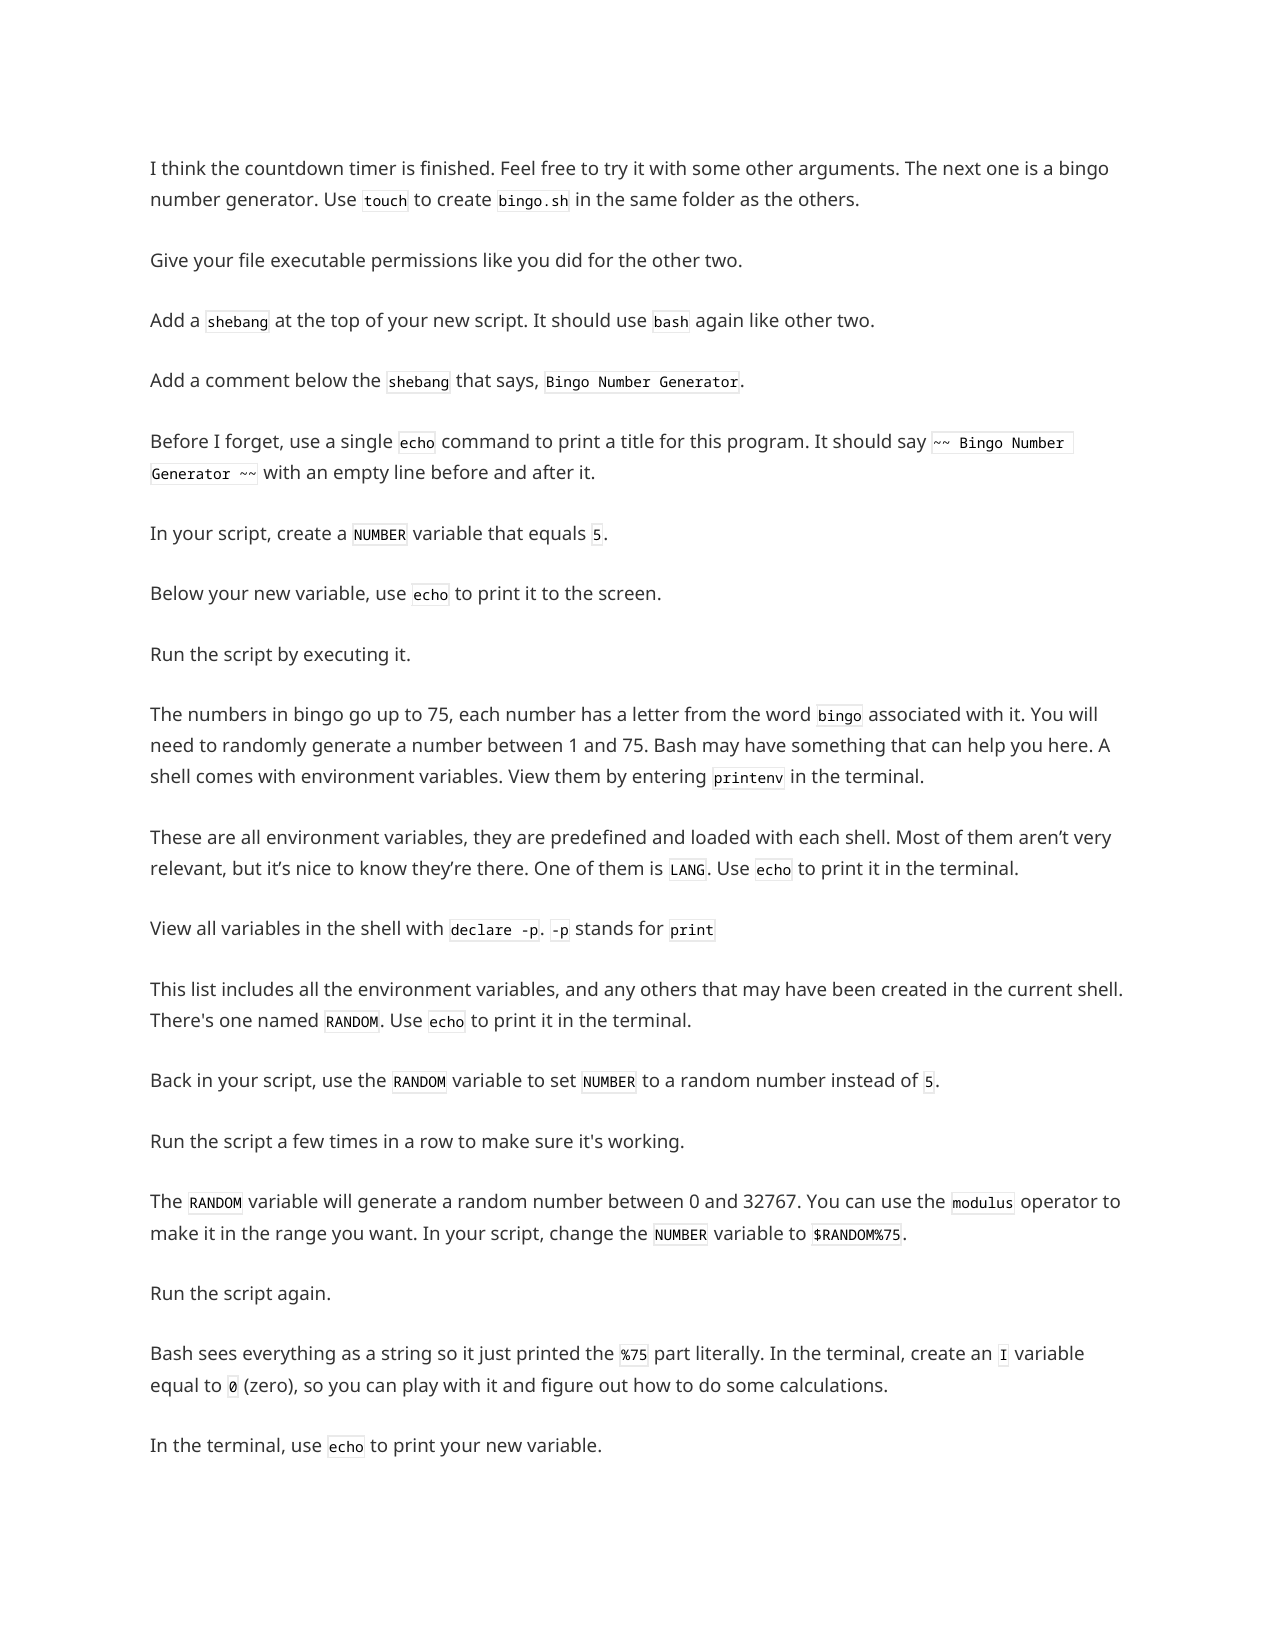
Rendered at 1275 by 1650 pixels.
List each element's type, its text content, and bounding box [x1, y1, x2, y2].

text Bash sees everything as a string so it just printed the %75 part literally. In the terminal, create an I variable equal to 0 (zero), so you can play with it and figure out how to do some calculations. [150, 1335, 1125, 1398]
text The numbers in bingo go up to 75, each number has a letter from the word bingo associated with it. You will need to randomly generate a number between 1 and 75. Bash may have something that can help you here. A shell comes with environment variables. View them by entering printenv in the terminal. [150, 696, 1125, 789]
text View all variables in the shell with declare -p. -p stands for print [150, 910, 1125, 942]
text Before I forget, use a single echo command to print a title for this program. It should say ~~ Bingo Number Generator ~~ with an empty line before and after it. [150, 423, 1125, 485]
text Add a shebang at the top of your new script. It should use bash again like other two. [150, 302, 1125, 333]
text The RANDOM variable will generate a random number between 0 and 32767. You can use the modulus operator to make it in the range you want. In your script, change the NUMBER variable to $RANDOM%75. [150, 1183, 1125, 1246]
text Add a comment below the shebang that says, Bingo Number Generator. [150, 362, 1125, 394]
text In the terminal, use echo to print your new variable. [150, 1427, 1125, 1458]
text Run the script again. [150, 1275, 1125, 1306]
text Back in your script, use the RANDOM variable to set NUMBER to a random number instead of 5. [150, 1062, 1125, 1094]
text Run the script by executing it. [150, 635, 1125, 667]
text I think the countdown timer is finished. Feel free to try it with some other arguments. The next one is a bingo number generator. Use touch to create bingo.sh in the same folder as the others. [150, 150, 1125, 212]
text These are all environment variables, they are predefined and loaded with each shell. Most of them aren’t very relevant, but it’s nice to know they’re there. One of them is LANG. Use echo to print it in the terminal. [150, 819, 1125, 881]
text Run the script a few times in a row to make sure it's working. [150, 1123, 1125, 1154]
text Give your file executable permissions like you did for the other two. [150, 242, 1125, 273]
text In your script, create a NUMBER variable that equals 5. [150, 514, 1125, 546]
text Below your new variable, use echo to print it to the screen. [150, 575, 1125, 606]
text This list includes all the environment variables, and any others that may have been created in the current shell. There's one named RANDOM. Use echo to print it in the terminal. [150, 971, 1125, 1033]
